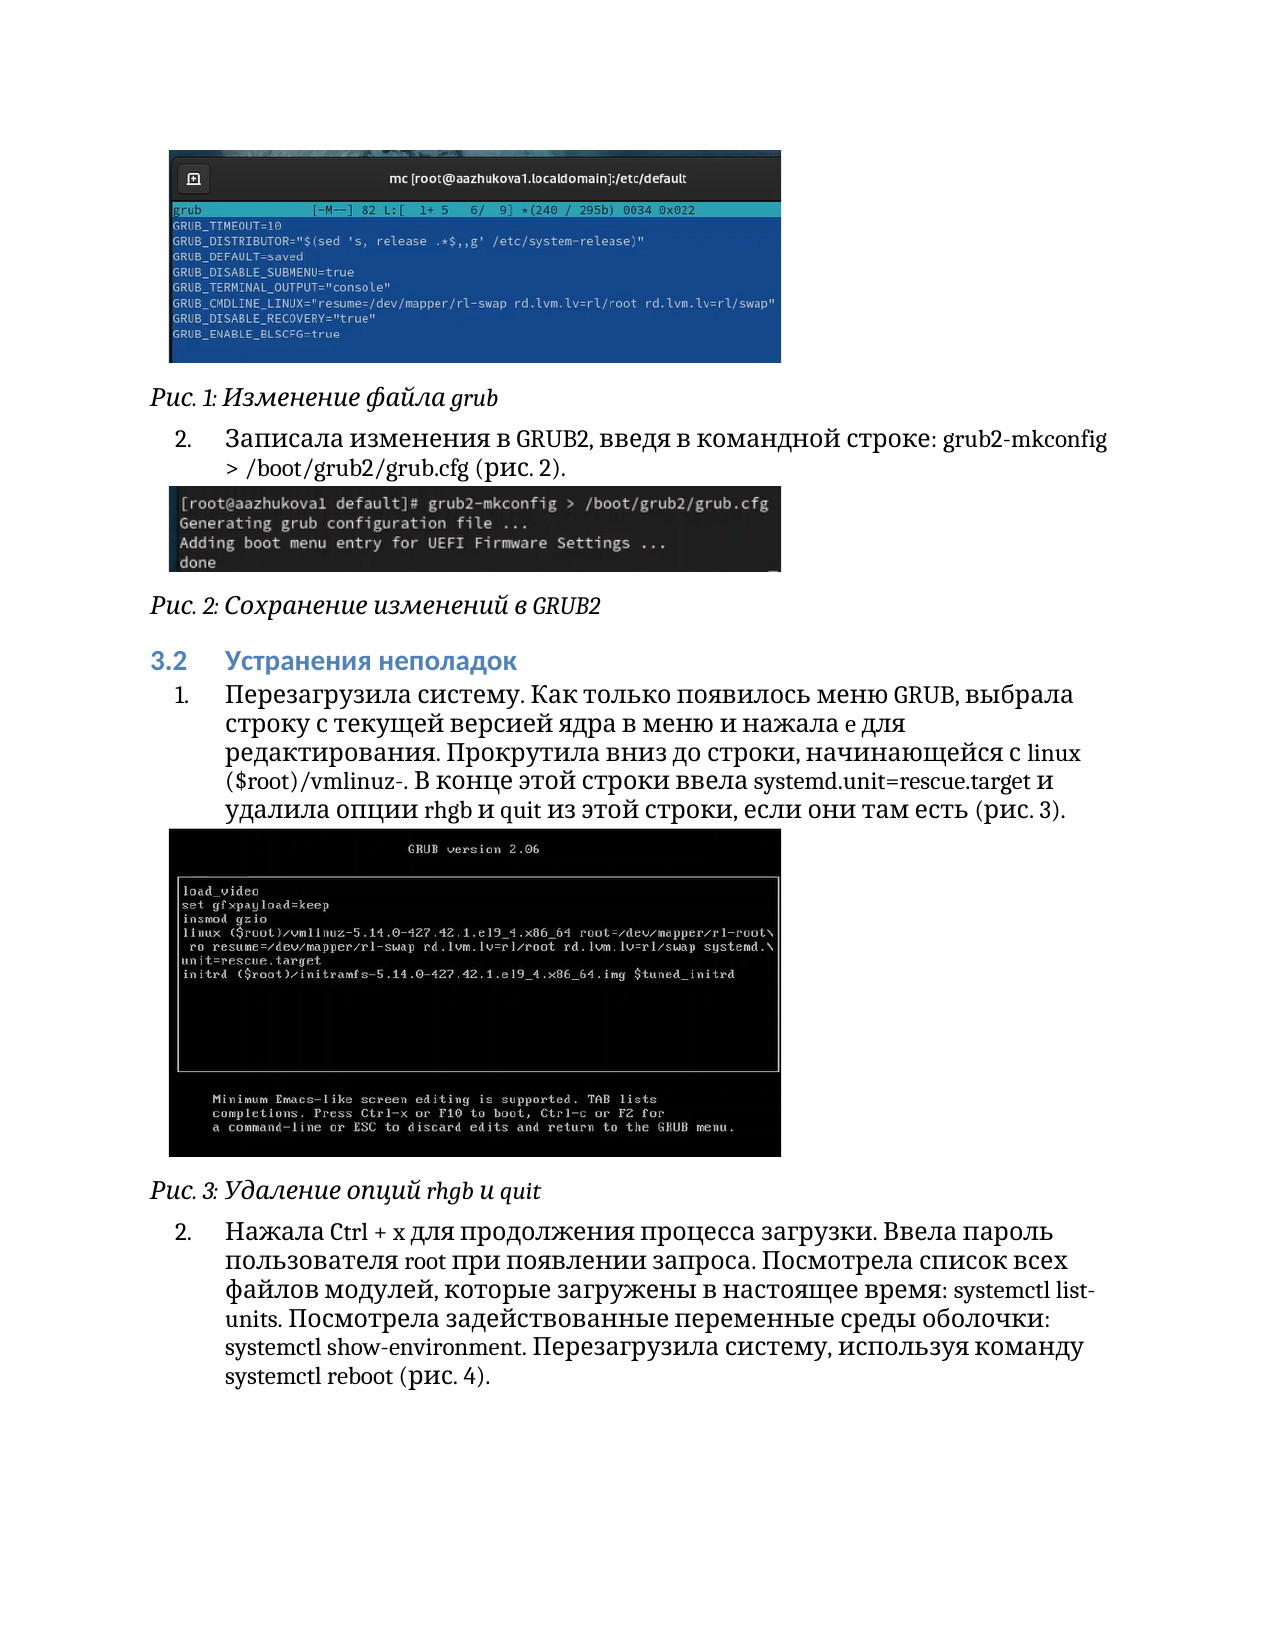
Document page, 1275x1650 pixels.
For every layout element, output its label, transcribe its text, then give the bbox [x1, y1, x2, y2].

picture [168, 150, 782, 363]
picture [168, 828, 782, 1157]
list Нажала Ctrl + x для продолжения процесса загрузки. Ввела пароль пользователя root при появлении запроса. Посмотрела список всех файлов модулей, которые загружены в настоящее время: systemctl list-units. Посмотрела задействованные переменные среды оболочки: systemctl show-environment. Перезагрузила систему, используя команду systemctl reboot (рис. 4). [175, 1218, 1125, 1391]
picture [168, 486, 782, 572]
text Рис. 1: Изменение файла grub [150, 384, 1125, 412]
text Рис. 3: Удаление опций rhgb и quit [150, 1177, 1125, 1206]
list Перезагрузила систему. Как только появилось меню GRUB, выбрала строку с текущей версией ядра в меню и нажала e для редактирования. Прокрутила вниз до строки, начинающейся с linux ($root)/vmlinuz-. В конце этой строки ввела systemd.unit=rescue.target и удалила опции rhgb и quit из этой строки, если они там есть (рис. 3). [175, 681, 1125, 825]
subtitle 3.2 Устранения неполадок [150, 642, 1125, 677]
text Рис. 2: Сохранение изменений в GRUB2 [150, 592, 1125, 621]
list Записала изменения в GRUB2, введя в командной строке: grub2-mkconfig > /boot/grub2/grub.cfg (рис. 2). [175, 425, 1125, 482]
